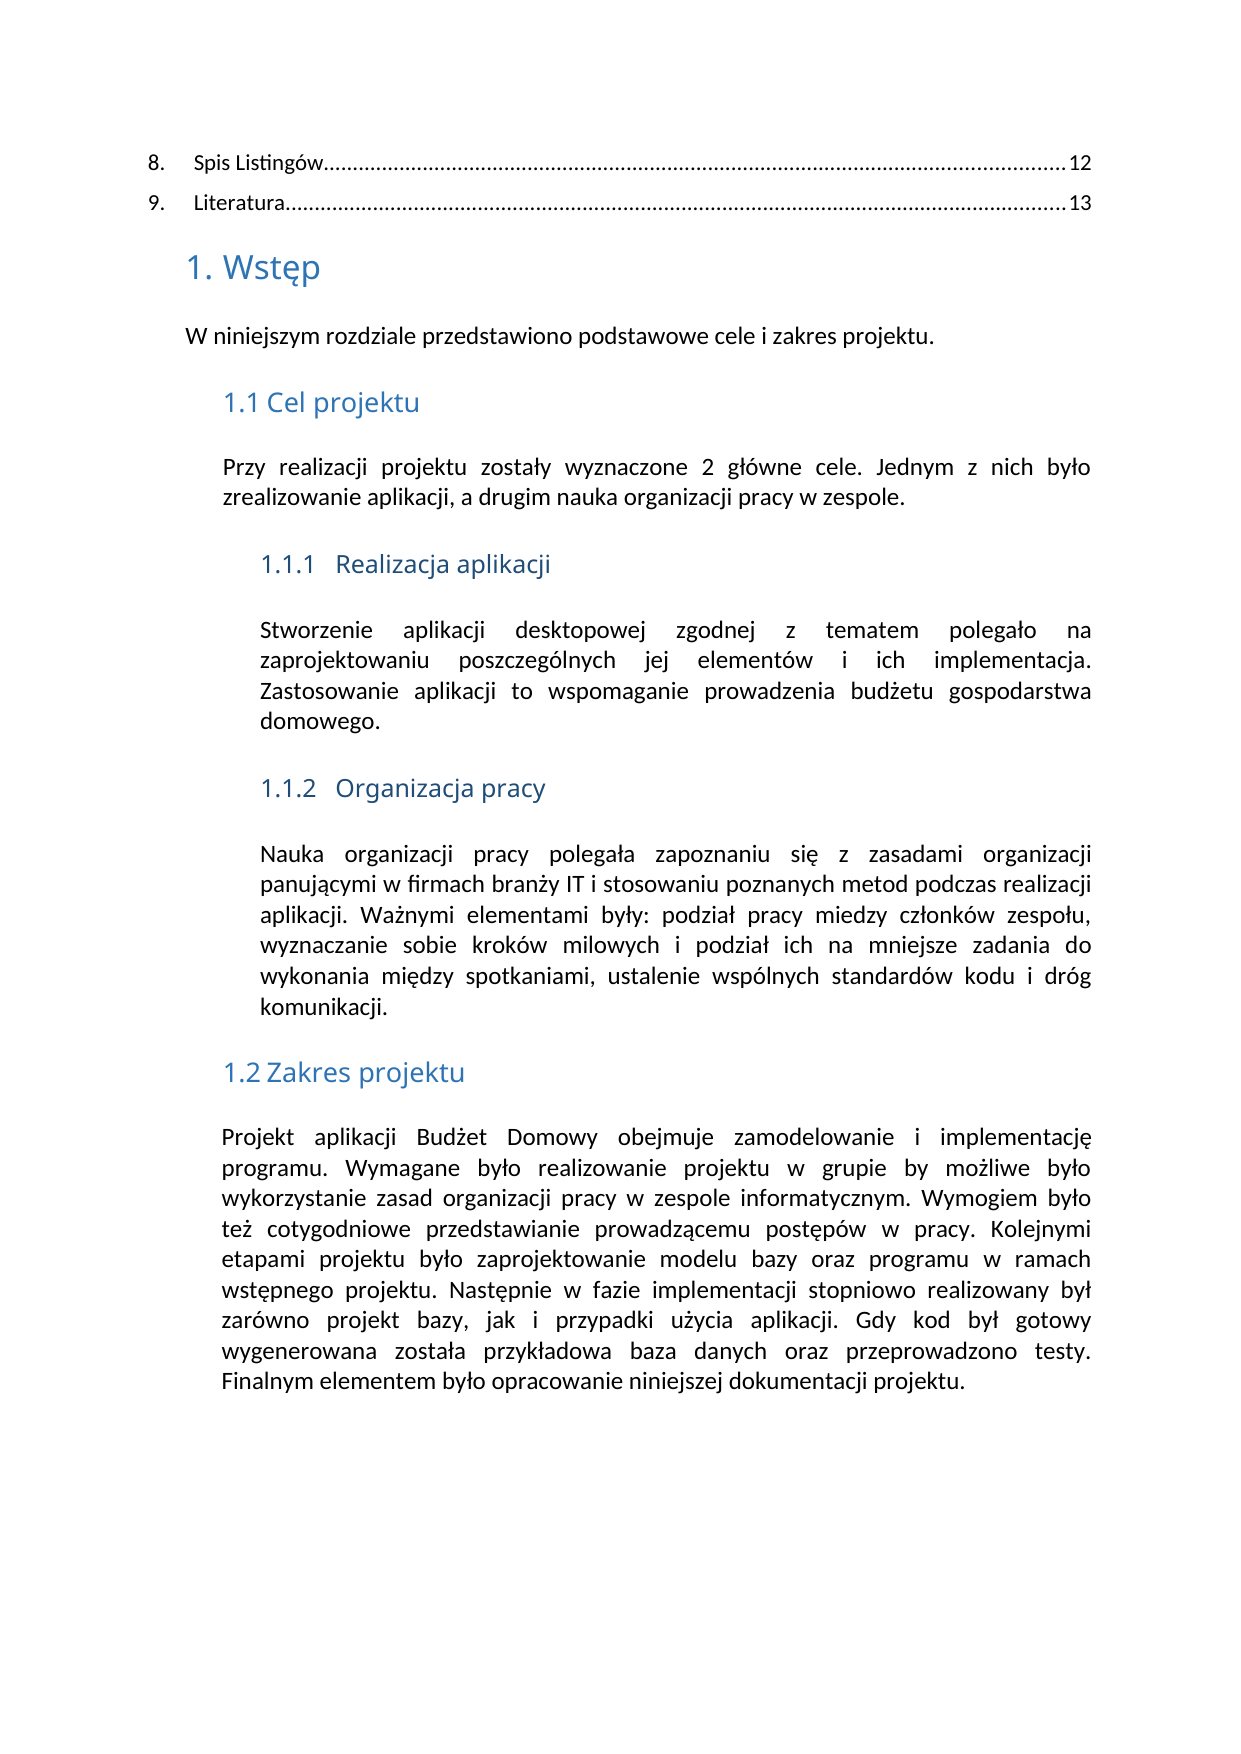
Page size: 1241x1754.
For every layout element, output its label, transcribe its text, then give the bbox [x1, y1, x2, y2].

text Nauka organizacji pracy polegała zapoznaniu się z zasadami organizacji panującymi w firmach branży IT i stosowaniu poznanych metod podczas realizacji aplikacji. Ważnymi elementami były: podział pracy miedzy członków zespołu, wyznaczanie sobie kroków milowych i podział ich na mniejsze zadania do wykonania między spotkaniami, ustalenie wspólnych standardów kodu i dróg komunikacji. [260, 838, 1093, 1021]
text W niniejszym rozdziale przedstawiono podstawowe cele i zakres projektu. [185, 320, 1093, 351]
text Stworzenie aplikacji desktopowej zgodnej z tematem polegało na zaprojektowaniu poszczególnych jej elementów i ich implementacja. Zastosowanie aplikacji to wspomaganie prowadzenia budżetu gospodarstwa domowego. [260, 614, 1093, 736]
subtitle Zakres projektu [223, 1053, 1093, 1090]
subtitle Realizacja aplikacji [260, 547, 1093, 581]
subtitle Wstęp [185, 243, 1093, 289]
text Przy realizacji projektu zostały wyznaczone 2 główne cele. Jednym z nich było zrealizowanie aplikacji, a drugim nauka organizacji pracy w zespole. [223, 451, 1093, 512]
subtitle Cel projektu [223, 383, 1093, 420]
text Projekt aplikacji Budżet Domowy obejmuje zamodelowanie i implementację programu. Wymagane było realizowanie projektu w grupie by możliwe było wykorzystanie zasad organizacji pracy w zespole informatycznym. Wymogiem było też cotygodniowe przedstawianie prowadzącemu postępów w pracy. Kolejnymi etapami projektu było zaprojektowanie modelu bazy oraz programu w ramach wstępnego projektu. Następnie w fazie implementacji stopniowo realizowany był zarówno projekt bazy, jak i przypadki użycia aplikacji. Gdy kod był gotowy wygenerowana została przykładowa baza danych oraz przeprowadzono testy. Finalnym elementem było opracowanie niniejszej dokumentacji projektu. [221, 1121, 1093, 1396]
subtitle Organizacja pracy [260, 771, 1093, 805]
